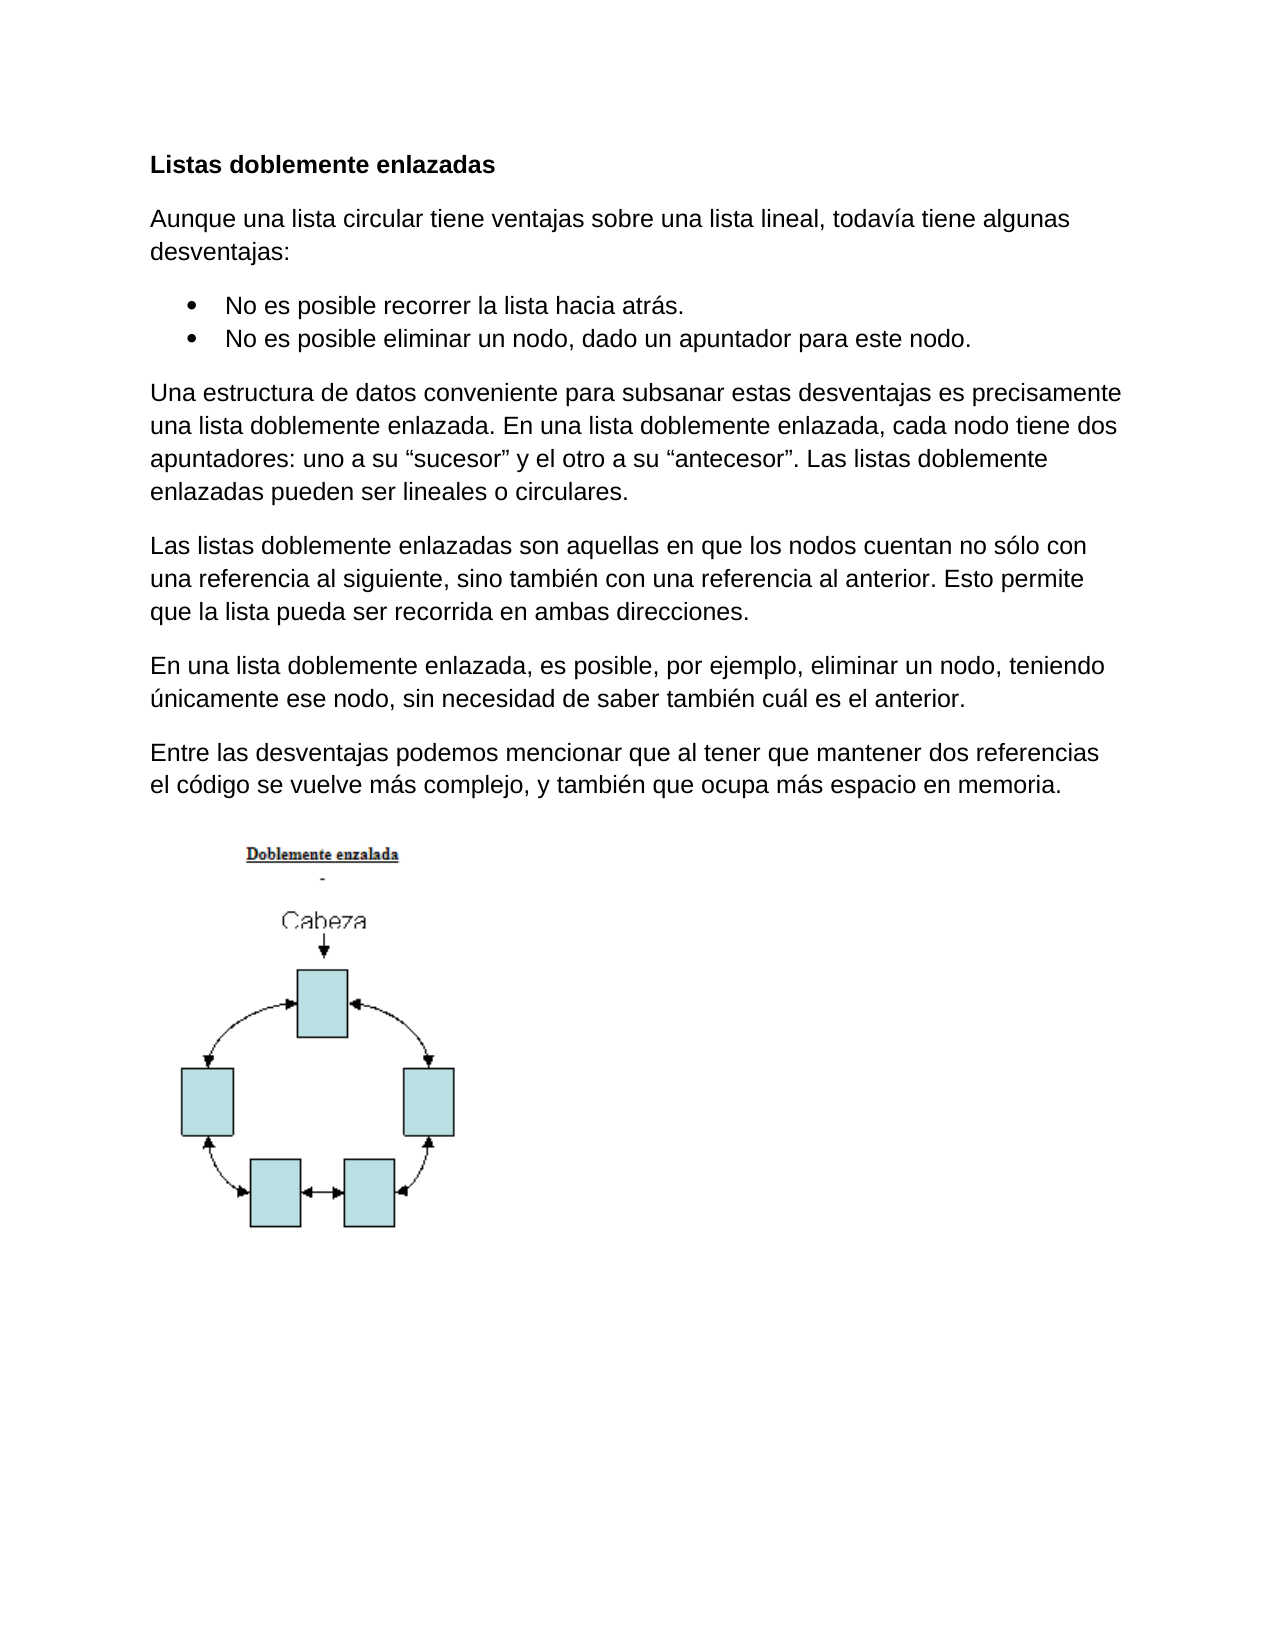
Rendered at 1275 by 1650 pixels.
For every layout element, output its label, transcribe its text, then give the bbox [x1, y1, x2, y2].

text Aunque una lista circular tiene ventajas sobre una lista lineal, todavía tiene algunas desventajas: [150, 204, 1125, 266]
text Entre las desventajas podemos mencionar que al tener que mantener dos referencias el código se vuelve más complejo, y también que ocupa más espacio en memoria. [150, 737, 1125, 799]
text Una estructura de datos conveniente para subsanar estas desventajas es precisamente una lista doblemente enlazada. En una lista doblemente enlazada, cada nodo tiene dos apuntadores: uno a su “sucesor” y el otro a su “antecesor”. Las listas doblemente enlazadas pueden ser lineales o circulares. [150, 378, 1125, 506]
picture [150, 824, 483, 1248]
text Las listas doblemente enlazadas son aquellas en que los nodos cuentan no sólo con una referencia al siguiente, sino también con una referencia al anterior. Esto permite que la lista pueda ser recorrida en ambas direcciones. [150, 531, 1125, 626]
list No es posible eliminar un nodo, dado un apuntador para este nodo. [187, 324, 1125, 353]
text En una lista doblemente enlazada, es posible, por ejemplo, eliminar un nodo, teniendo únicamente ese nodo, sin necesidad de saber también cuál es el anterior. [150, 651, 1125, 712]
text Listas doblemente enlazadas [150, 150, 1125, 179]
list No es posible recorrer la lista hacia atrás. [187, 291, 1125, 319]
